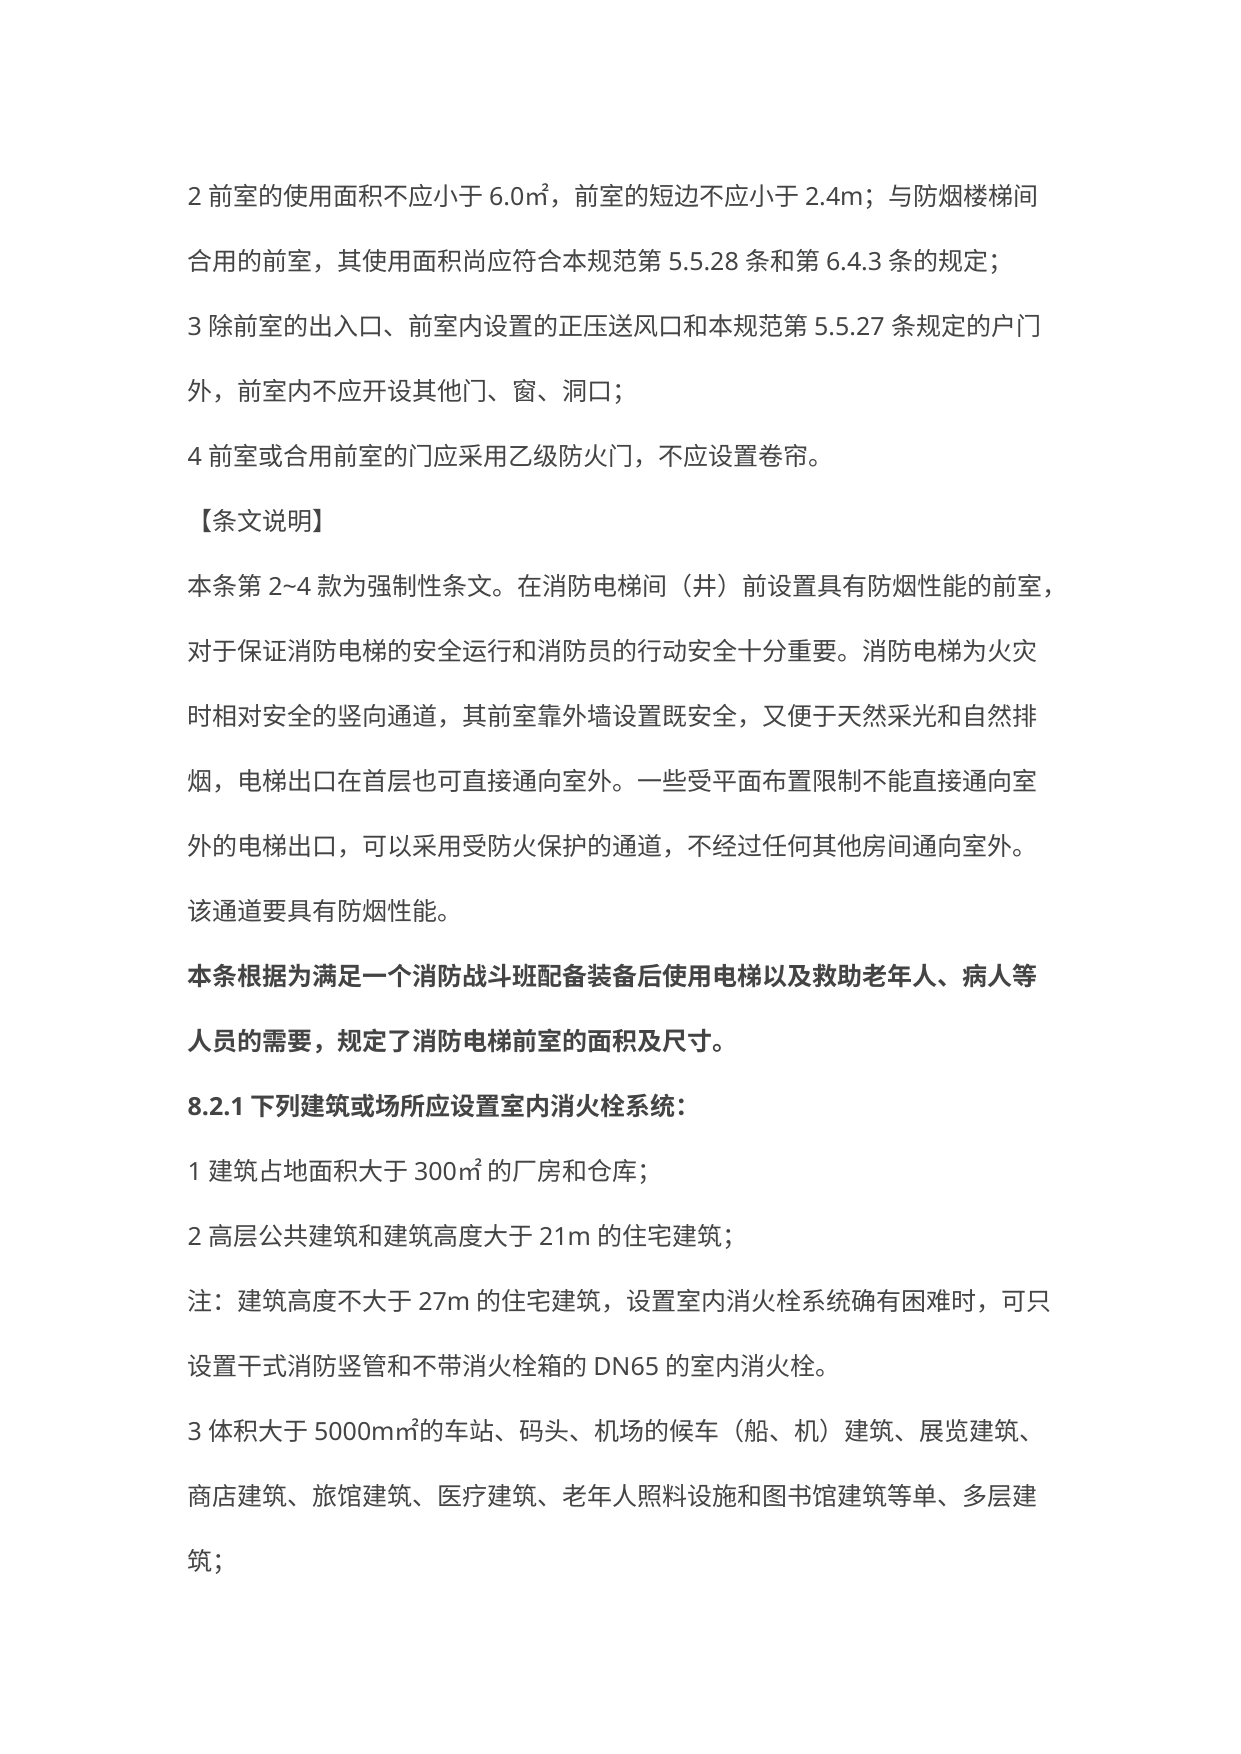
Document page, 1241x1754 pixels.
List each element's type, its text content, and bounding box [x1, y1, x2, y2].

text 本条第 2~4 款为强制性条文。在消防电梯间（井）前设置具有防烟性能的前室，对于保证消防电梯的安全运行和消防员的行动安全十分重要。消防电梯为火灾时相对安全的竖向通道，其前室靠外墙设置既安全，又便于天然采光和自然排烟，电梯出口在首层也可直接通向室外。一些受平面布置限制不能直接通向室外的电梯出口，可以采用受防火保护的通道，不经过任何其他房间通向室外。该通道要具有防烟性能。 [187, 552, 1053, 942]
text 2 前室的使用面积不应小于 6.0㎡，前室的短边不应小于 2.4m；与防烟楼梯间合用的前室，其使用面积尚应符合本规范第 5.5.28 条和第 6.4.3 条的规定； [187, 162, 1053, 292]
text 【条文说明】 [187, 487, 1053, 552]
text 8.2.1下列建筑或场所应设置室内消火栓系统： [187, 1072, 1053, 1137]
text 2 高层公共建筑和建筑高度大于 21m 的住宅建筑； [187, 1202, 1053, 1267]
text 4 前室或合用前室的门应采用乙级防火门，不应设置卷帘。 [187, 422, 1053, 487]
text 3 体积大于 5000m㎡的车站、码头、机场的候车（船、机）建筑、展览建筑、商店建筑、旅馆建筑、医疗建筑、老年人照料设施和图书馆建筑等单、多层建筑； [187, 1397, 1053, 1592]
text 注：建筑高度不大于 27m 的住宅建筑，设置室内消火栓系统确有困难时，可只设置干式消防竖管和不带消火栓箱的 DN65 的室内消火栓。 [187, 1267, 1053, 1397]
text 3 除前室的出入口、前室内设置的正压送风口和本规范第 5.5.27 条规定的户门外，前室内不应开设其他门、窗、洞口； [187, 292, 1053, 422]
text 1 建筑占地面积大于 300㎡ 的厂房和仓库； [187, 1137, 1053, 1202]
text 本条根据为满足一个消防战斗班配备装备后使用电梯以及救助老年人、病人等人员的需要，规定了消防电梯前室的面积及尺寸。 [187, 942, 1053, 1072]
